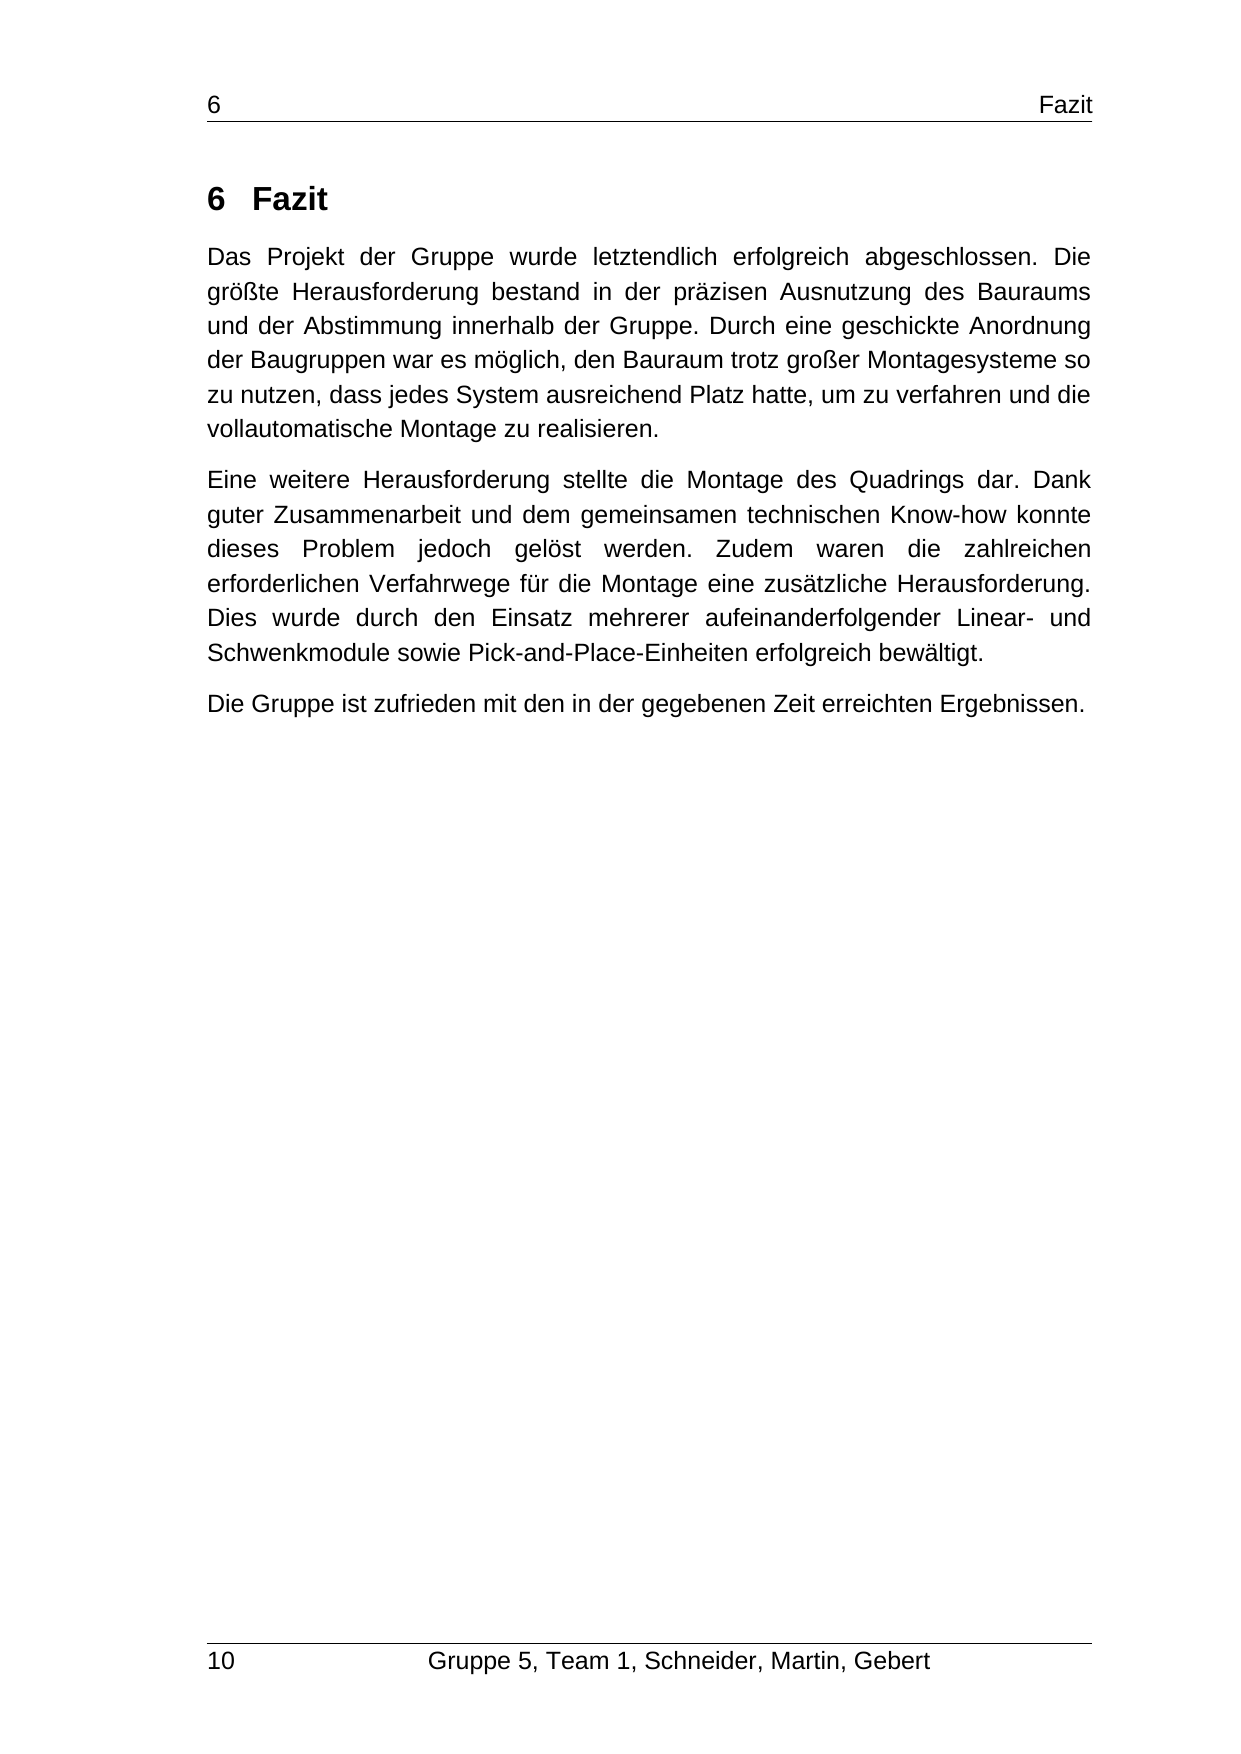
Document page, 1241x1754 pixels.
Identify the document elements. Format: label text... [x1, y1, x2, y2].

text Das Projekt der Gruppe wurde letztendlich erfolgreich abgeschlossen. Die größte Herausforderung bestand in der präzisen Ausnutzung des Bauraums und der Abstimmung innerhalb der Gruppe. Durch eine geschickte Anordnung der Baugruppen war es möglich, den Bauraum trotz großer Montagesysteme so zu nutzen, dass jedes System ausreichend Platz hatte, um zu verfahren und die vollautomatische Montage zu realisieren. [207, 242, 1092, 443]
text Eine weitere Herausforderung stellte die Montage des Quadrings dar. Dank guter Zusammenarbeit und dem gemeinsamen technischen Know-how konnte dieses Problem jedoch gelöst werden. Zudem waren die zahlreichen erforderlichen Verfahrwege für die Montage eine zusätzliche Herausforderung. Dies wurde durch den Einsatz mehrerer aufeinanderfolgender Linear- und Schwenkmodule sowie Pick-and-Place-Einheiten erfolgreich bewältigt. [207, 466, 1092, 667]
text Die Gruppe ist zufrieden mit den in der gegebenen Zeit erreichten Ergebnissen. [207, 689, 1092, 718]
subtitle Fazit [207, 179, 1092, 218]
